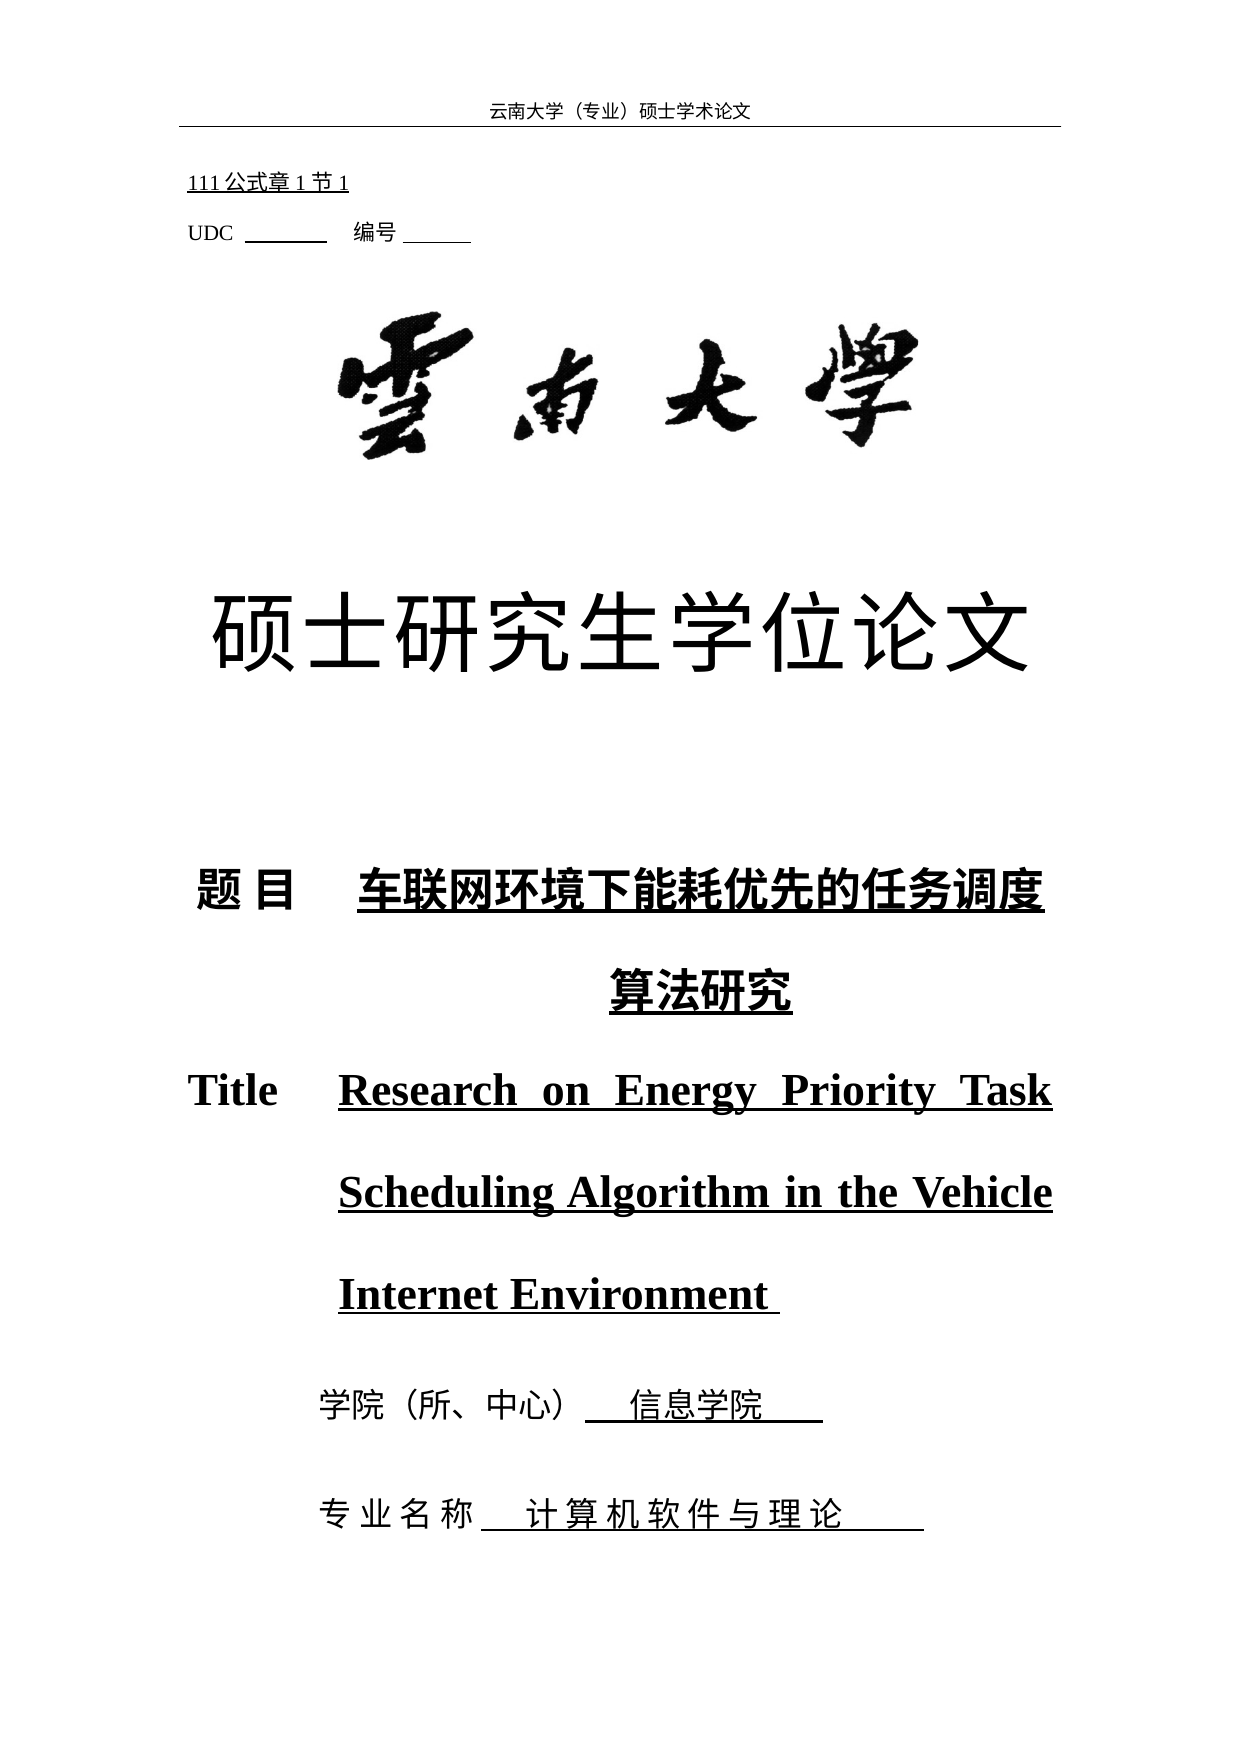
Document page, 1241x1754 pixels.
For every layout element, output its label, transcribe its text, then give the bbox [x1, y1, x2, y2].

text 硕士研究生学位论文 [187, 560, 1053, 696]
text UDC 编号 [187, 213, 1053, 247]
text Title Research on Energy Priority Task Scheduling Algorithm in the Vehicle Internet Environment [187, 1055, 1053, 1327]
text 题 目 车联网环境下能耗优先的任务调度算法研究 [187, 852, 1053, 1022]
text 专业名称 计算机软件与理论 [253, 1477, 1053, 1545]
text 学院（所、中心） 信息学院 [253, 1369, 1053, 1437]
